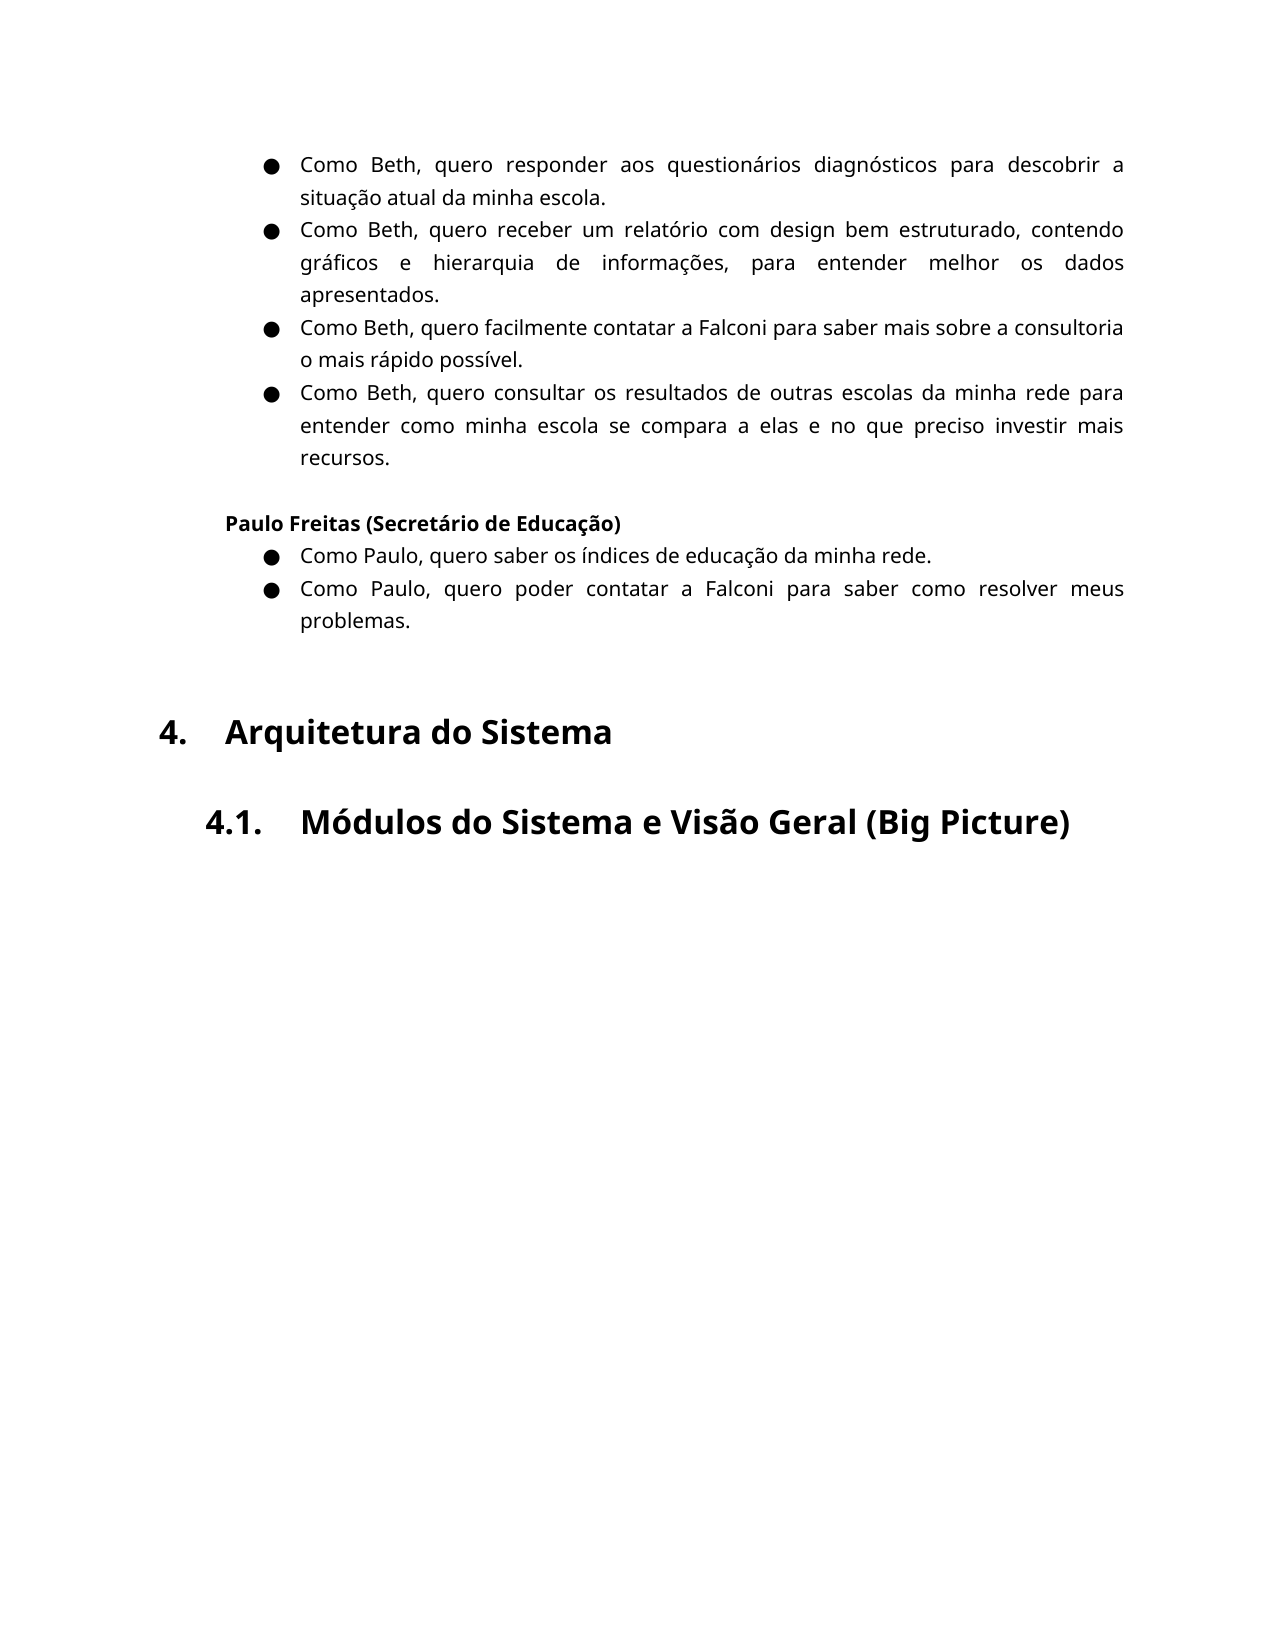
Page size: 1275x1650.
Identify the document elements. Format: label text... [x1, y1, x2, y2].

list Como Beth, quero responder aos questionários diagnósticos para descobrir a situação atual da minha escola. [262, 150, 1125, 211]
list Como Beth, quero facilmente contatar a Falconi para saber mais sobre a consultoria o mais rápido possível. [262, 313, 1125, 374]
list Como Paulo, quero poder contatar a Falconi para saber como resolver meus problemas. [262, 574, 1125, 635]
list Como Paulo, quero saber os índices de educação da minha rede. [262, 541, 1125, 570]
subtitle Módulos do Sistema e Visão Geral (Big Picture) [262, 799, 1125, 844]
list Como Beth, quero consultar os resultados de outras escolas da minha rede para entender como minha escola se compara a elas e no que preciso investir mais recursos. [262, 378, 1125, 472]
subtitle Arquitetura do Sistema [187, 709, 1125, 754]
list Como Beth, quero receber um relatório com design bem estruturado, contendo gráficos e hierarquia de informações, para entender melhor os dados apresentados. [262, 215, 1125, 309]
text Paulo Freitas (Secretário de Educação) [225, 509, 1125, 537]
